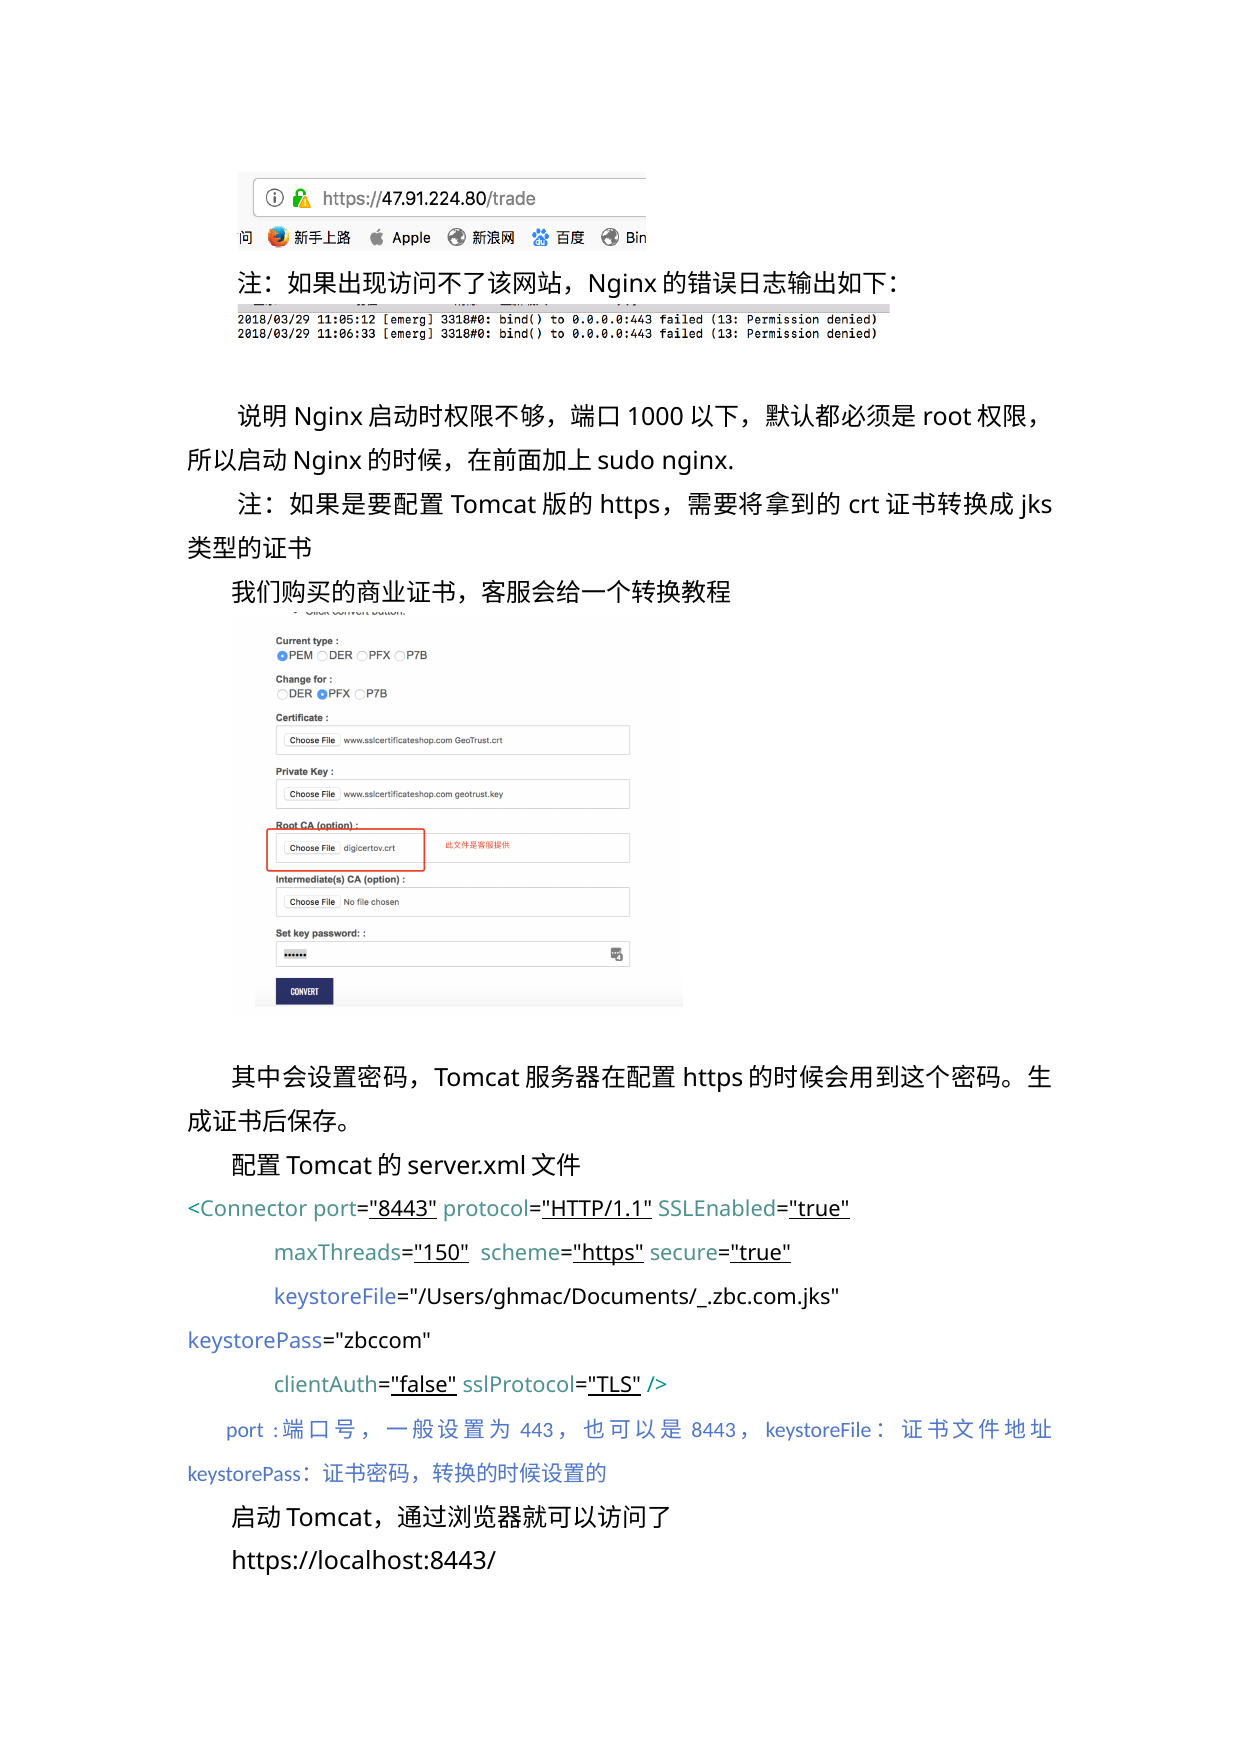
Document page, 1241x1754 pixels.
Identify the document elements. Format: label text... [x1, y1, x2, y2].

text 注：如果是要配置Tomcat版的https，需要将拿到的crt证书转换成jks类型的证书 [187, 480, 1053, 568]
text 我们购买的商业证书，客服会给一个转换教程 [187, 568, 1053, 613]
picture [237, 304, 890, 358]
text 其中会设置密码，Tomcat服务器在配置https的时候会用到这个密码。生成证书后保存。 [187, 1053, 1053, 1141]
text keystoreFile="/Users/ghmac/Documents/_.zbc.com.jks" keystorePass="zbccom" [187, 1273, 1053, 1362]
picture [237, 172, 646, 251]
text 说明Nginx启动时权限不够，端口1000以下，默认都必须是root权限，所以启动Nginx的时候，在前面加上sudo nginx. [187, 392, 1053, 480]
text https://localhost:8443/ [187, 1538, 1053, 1582]
text <Connector port="8443" protocol="HTTP/1.1" SSLEnabled="true" [187, 1185, 1053, 1229]
picture [231, 612, 684, 1022]
text maxThreads="150" scheme="https" secure="true" [187, 1229, 1053, 1273]
text clientAuth="false" sslProtocol="TLS" /> [187, 1362, 1053, 1406]
text 配置Tomcat的server.xml文件 [187, 1141, 1053, 1185]
text 启动Tomcat，通过浏览器就可以访问了 [187, 1494, 1053, 1538]
text 注：如果出现访问不了该网站，Nginx的错误日志输出如下： [187, 260, 1053, 304]
text port :端口号，一般设置为443，也可以是8443，keystoreFile：证书文件地址 keystorePass：证书密码，转换的时候设置的 [187, 1406, 1053, 1494]
